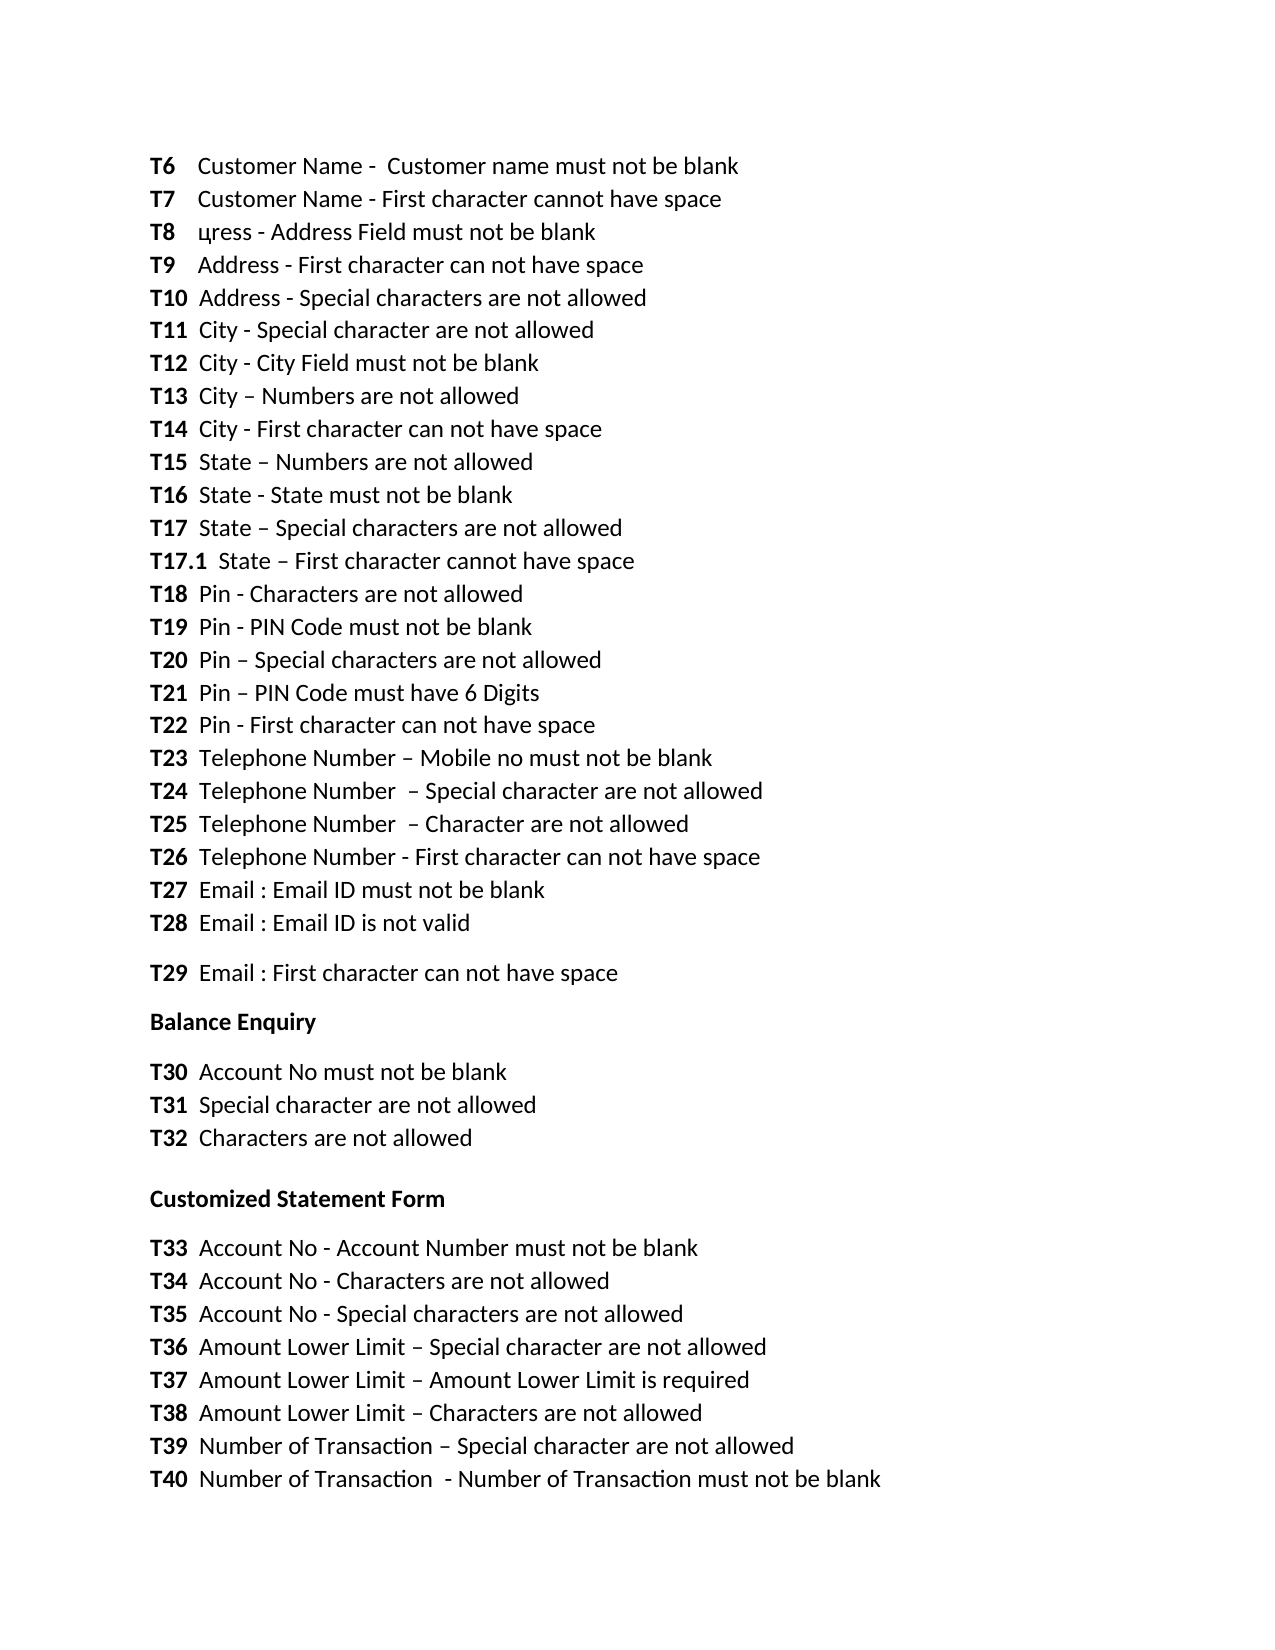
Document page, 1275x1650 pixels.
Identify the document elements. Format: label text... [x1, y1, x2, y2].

text T37 Amount Lower Limit – Amount Lower Limit is required [150, 1364, 1125, 1395]
text T40 Number of Transaction - Number of Transaction must not be blank [150, 1463, 1125, 1493]
text T12 City - City Field must not be blank [150, 347, 1125, 378]
text T24 Telephone Number – Special character are not allowed [150, 775, 1125, 806]
text T27 Email : Email ID must not be blank [150, 874, 1125, 905]
text T31 Special character are not allowed [150, 1089, 1125, 1119]
text T25 Telephone Number – Character are not allowed [150, 808, 1125, 839]
text T14 City - First character can not have space [150, 413, 1125, 444]
text T28 Email : Email ID is not valid [150, 907, 1125, 938]
text T23 Telephone Number – Mobile no must not be blank [150, 742, 1125, 773]
text T19 Pin - PIN Code must not be blank [150, 611, 1125, 641]
text T22 Pin - First character can not have space [150, 709, 1125, 740]
text T34 Account No - Characters are not allowed [150, 1266, 1125, 1296]
text T30 Account No must not be blank [150, 1056, 1125, 1086]
text Balance Enquiry [150, 1006, 1125, 1037]
text T16 State - State must not be blank [150, 479, 1125, 510]
text T38 Amount Lower Limit – Characters are not allowed [150, 1397, 1125, 1428]
text T20 Pin – Special characters are not allowed [150, 644, 1125, 674]
text T10 Address - Special characters are not allowed [150, 282, 1125, 312]
text T18 Pin - Characters are not allowed [150, 578, 1125, 608]
text T17.1 State – First character cannot have space [150, 545, 1125, 576]
text T9 Address - First character can not have space [150, 249, 1125, 279]
text T8 цress - Address Field must not be blank [150, 216, 1125, 246]
text T35 Account No - Special characters are not allowed [150, 1298, 1125, 1329]
text T7 Customer Name - First character cannot have space [150, 183, 1125, 213]
text T39 Number of Transaction – Special character are not allowed [150, 1430, 1125, 1461]
text T36 Amount Lower Limit – Special character are not allowed [150, 1331, 1125, 1362]
text T17 State – Special characters are not allowed [150, 512, 1125, 543]
text Customized Statement Form [150, 1183, 1125, 1213]
text T33 Account No - Account Number must not be blank [150, 1233, 1125, 1263]
text T21 Pin – PIN Code must have 6 Digits [150, 677, 1125, 707]
text T26 Telephone Number - First character can not have space [150, 841, 1125, 872]
text T15 State – Numbers are not allowed [150, 446, 1125, 477]
text T13 City – Numbers are not allowed [150, 380, 1125, 411]
text T29 Email : First character can not have space [150, 957, 1125, 987]
text T6 Customer Name - Customer name must not be blank [150, 150, 1125, 181]
text T32 Characters are not allowed [150, 1122, 1125, 1152]
text T11 City - Special character are not allowed [150, 314, 1125, 345]
